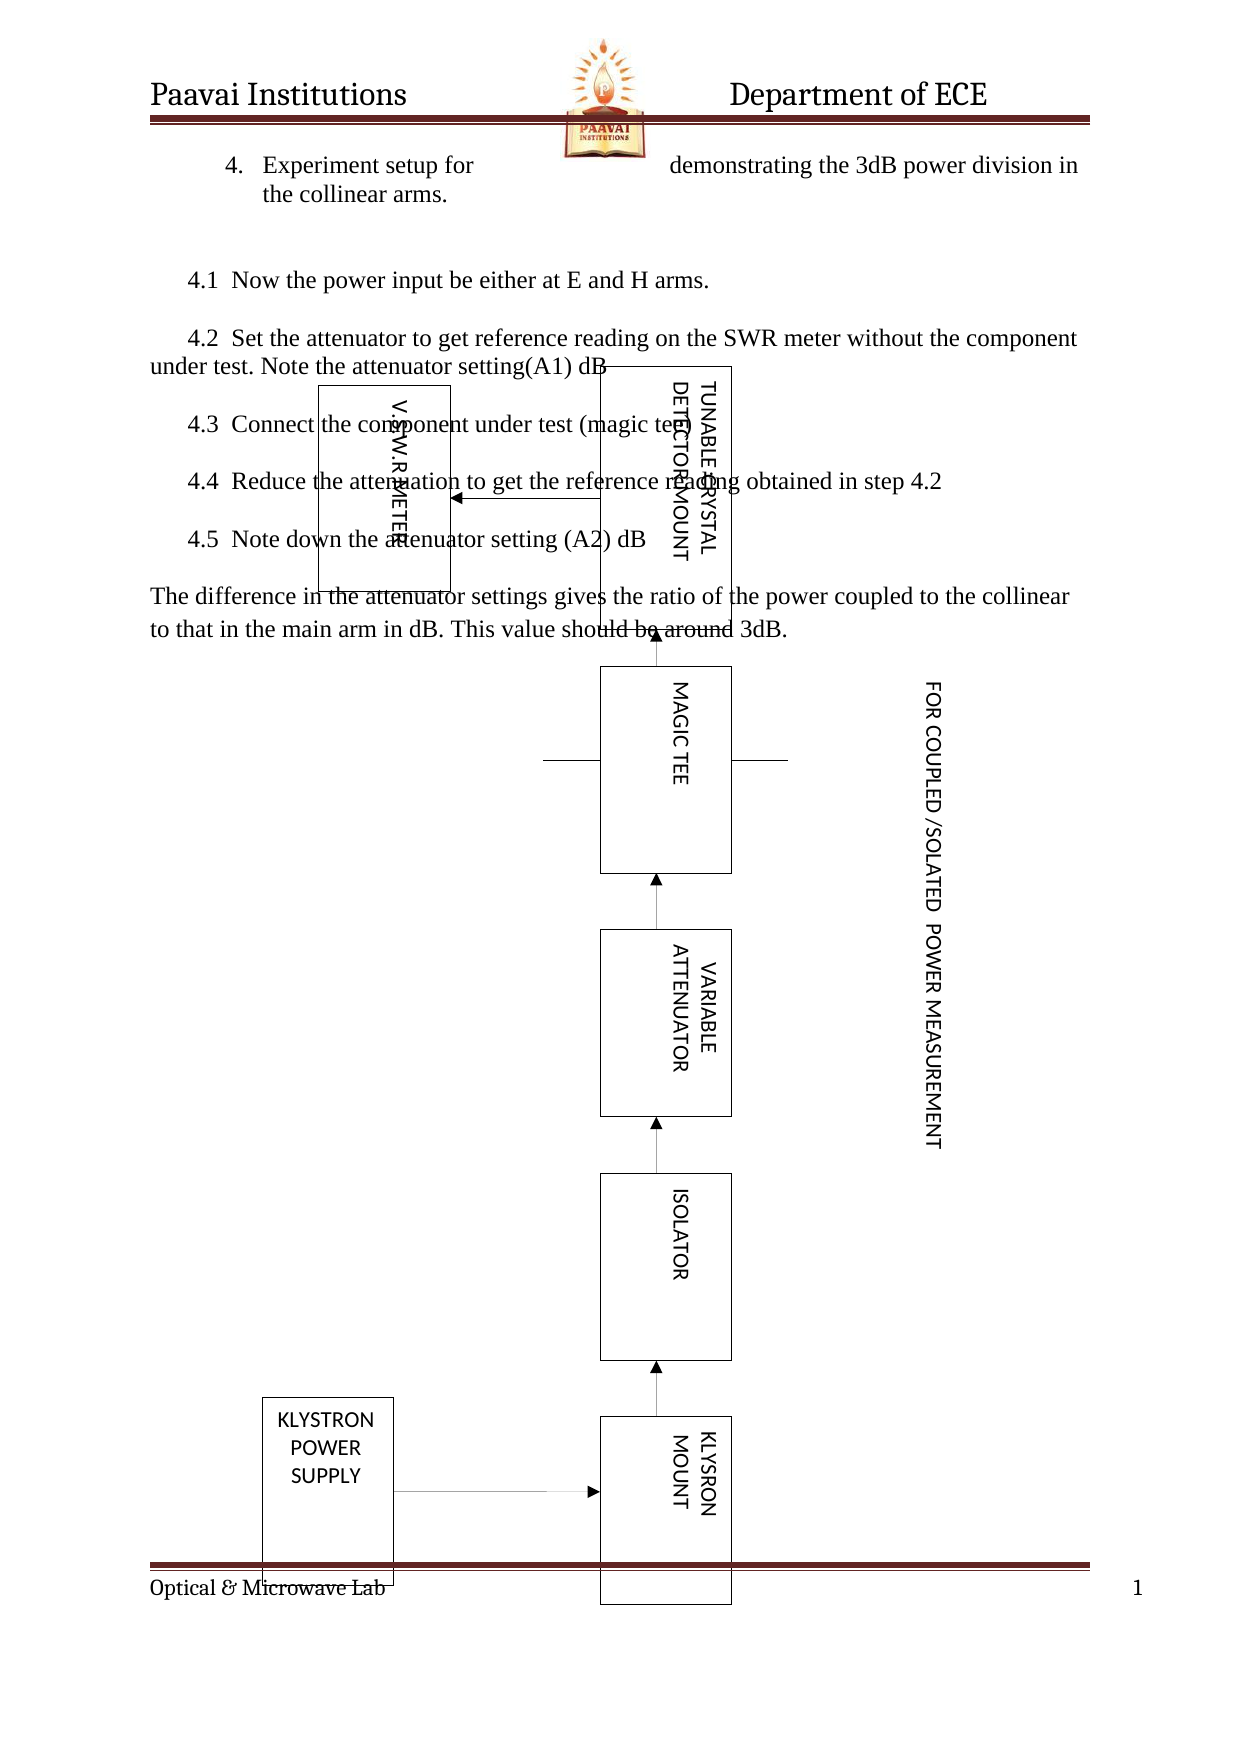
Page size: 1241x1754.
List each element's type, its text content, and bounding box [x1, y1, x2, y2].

text under test. Note the attenuator setting(A1) dB [150, 351, 1090, 380]
list 4.3 Connect the component under test (magic tee) [150, 409, 1090, 438]
list Experiment setup for demonstrating the 3dB power division in the collinear arms. [225, 150, 1090, 207]
list 4.2 Set the attenuator to get reference reading on the SWR meter without the component [150, 323, 1090, 351]
text The difference in the attenuator settings gives the ratio of the power coupled to the collinear to that in the main arm in dB. This value should be around 3dB. [150, 581, 1090, 643]
list 4.4 Reduce the attenuation to get the reference reading obtained in step 4.2 [150, 466, 1090, 495]
list 4.1 Now the power input be either at E and H arms. [150, 265, 1090, 294]
list 4.5 Note down the attenuator setting (A2) dB [150, 524, 1090, 553]
picture [560, 125, 651, 150]
picture [560, 38, 651, 115]
